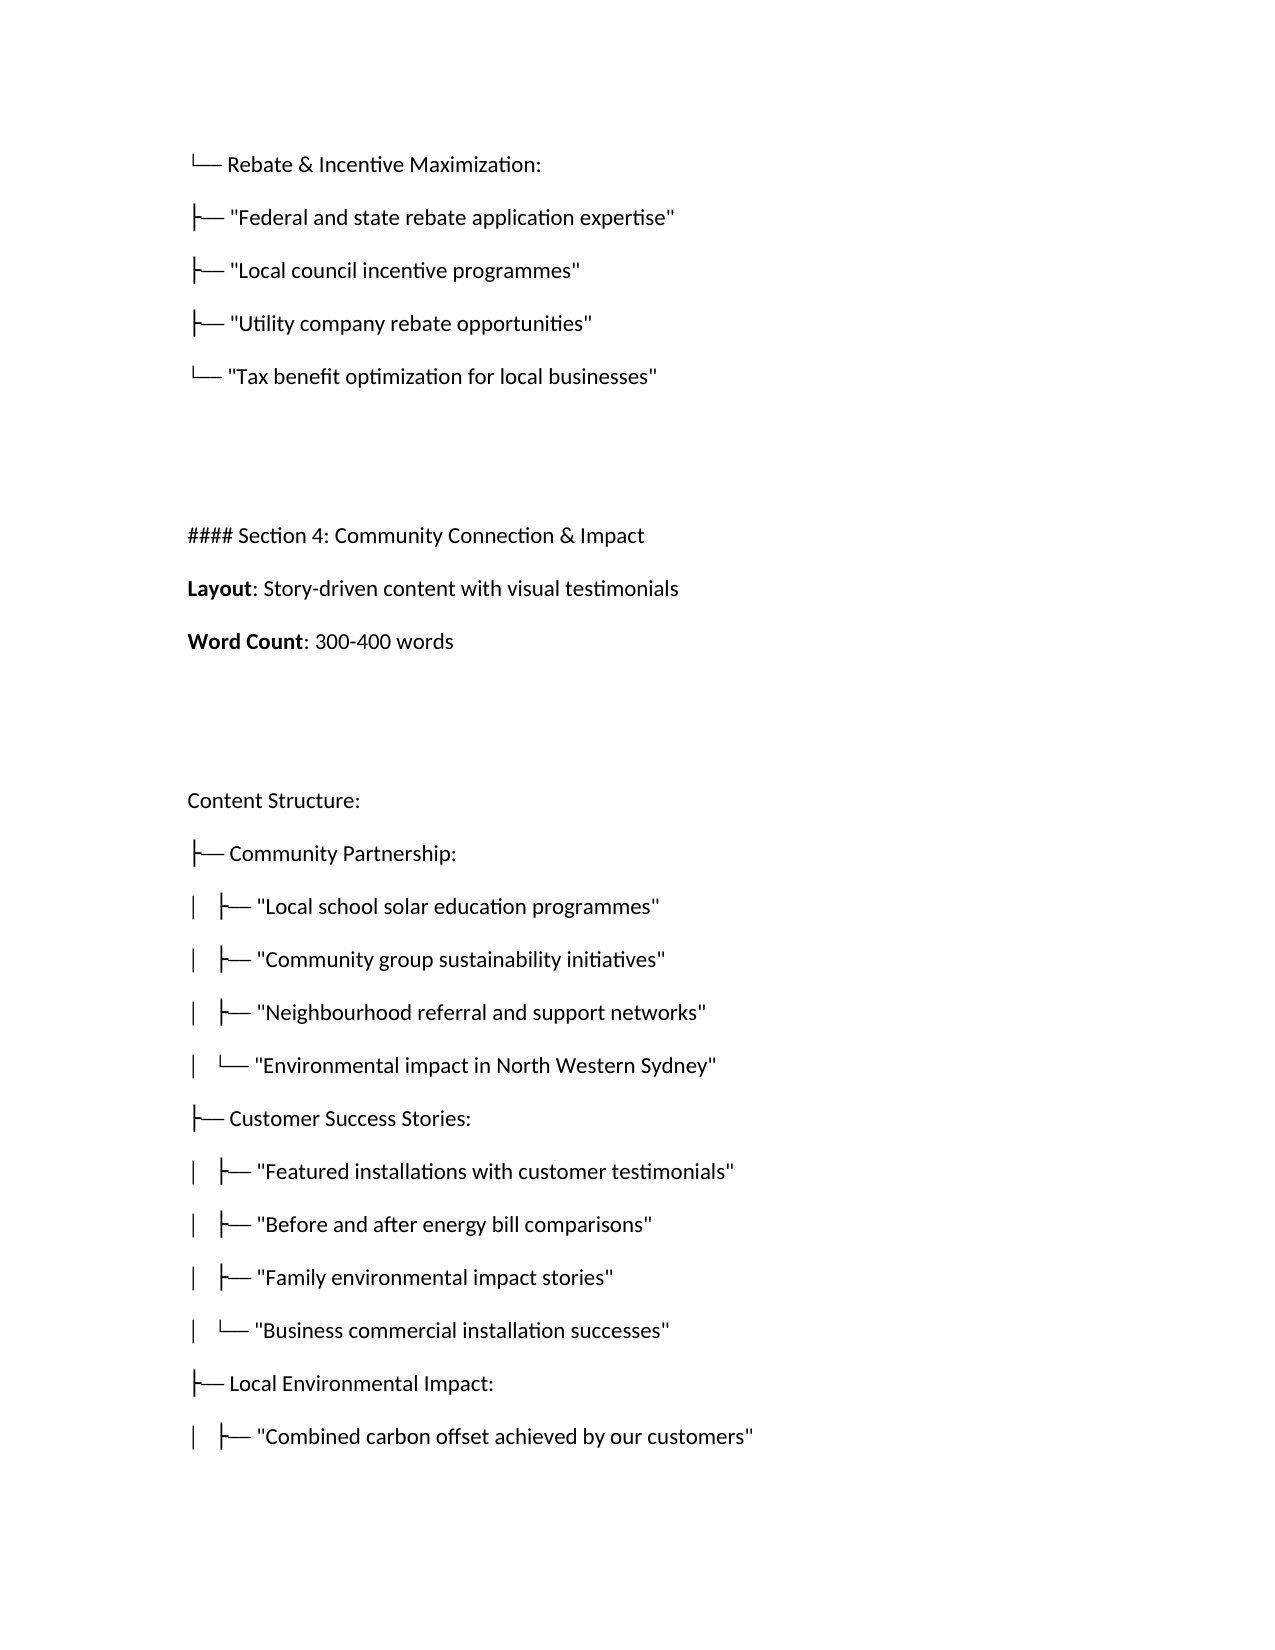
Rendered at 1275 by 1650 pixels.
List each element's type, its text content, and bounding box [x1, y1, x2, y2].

text ├── "Utility company rebate opportunities" [195, 309, 1087, 337]
text ├── "Local council incentive programmes" [195, 256, 1087, 284]
text Word Count: 300-400 words [187, 627, 1087, 655]
text ├── Community Partnership: [195, 839, 1087, 867]
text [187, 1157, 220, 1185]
text │ ├── "Neighbourhood referral and support networks" [222, 998, 1087, 1026]
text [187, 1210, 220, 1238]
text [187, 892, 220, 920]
text │ ├── "Family environmental impact stories" [222, 1263, 1087, 1291]
text └── "Tax benefit optimization for local businesses" [187, 362, 1087, 390]
text │ ├── "Featured installations with customer testimonials" [222, 1157, 1087, 1185]
text ├── Customer Success Stories: [195, 1104, 1087, 1132]
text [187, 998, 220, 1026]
text Content Structure: [187, 786, 1087, 814]
text ├── Local Environmental Impact: [195, 1369, 1087, 1397]
text │ ├── "Local school solar education programmes" [222, 892, 1087, 920]
text │ ├── "Community group sustainability initiatives" [222, 945, 1087, 973]
text Layout: Story-driven content with visual testimonials [187, 574, 1087, 602]
text │ └── "Environmental impact in North Western Sydney" [187, 1051, 1087, 1079]
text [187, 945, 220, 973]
text ├── "Federal and state rebate application expertise" [195, 203, 1087, 231]
text │ ├── "Combined carbon offset achieved by our customers" [187, 1422, 1087, 1451]
text │ ├── "Before and after energy bill comparisons" [222, 1210, 1087, 1238]
text #### Section 4: Community Connection & Impact [187, 521, 1087, 549]
text │ └── "Business commercial installation successes" [187, 1316, 1087, 1344]
text └── Rebate & Incentive Maximization: [187, 150, 1087, 178]
